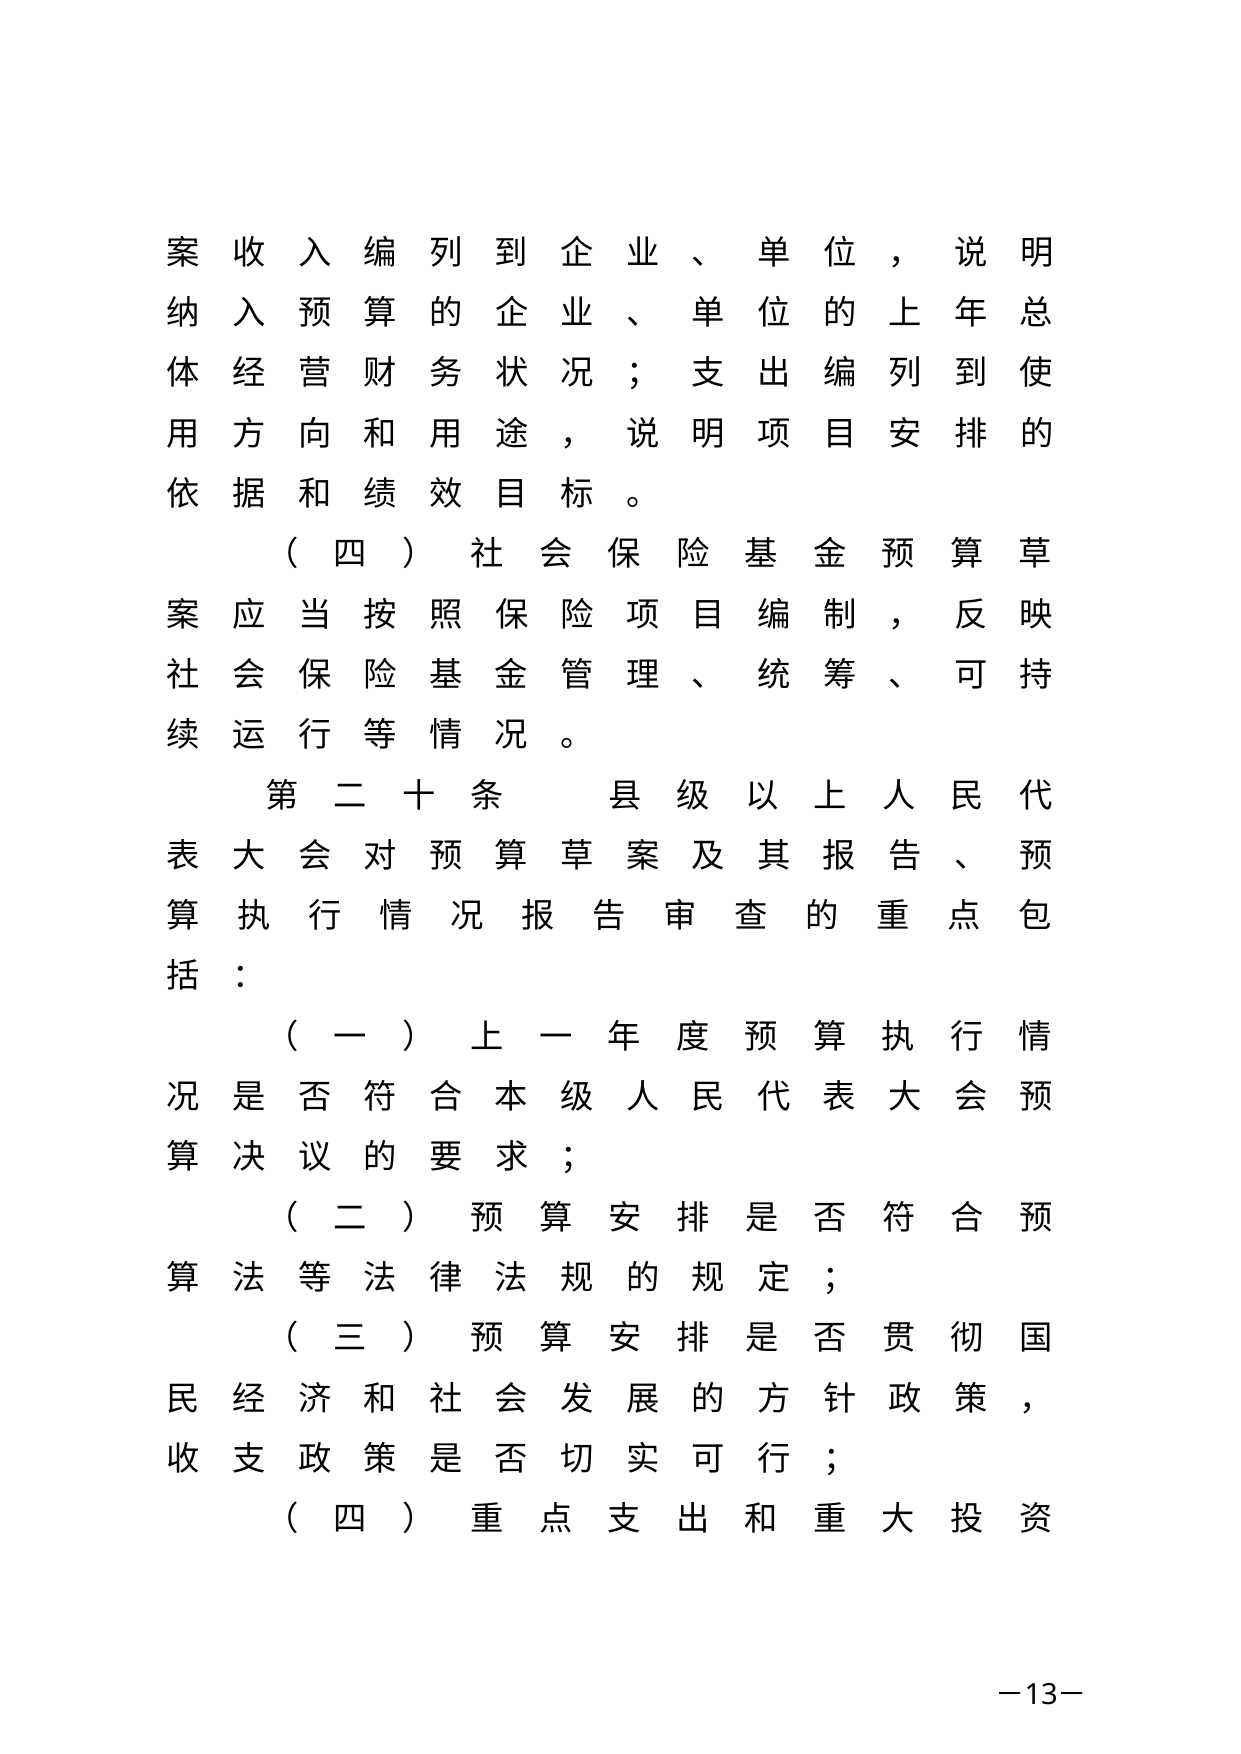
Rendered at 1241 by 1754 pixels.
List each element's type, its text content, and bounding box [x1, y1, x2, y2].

text （三）预算安排是否贯彻国民经济和社会发展的方针政策，收支政策是否切实可行； [167, 1305, 1085, 1486]
text （二）预算安排是否符合预算法等法律法规的规定； [167, 1184, 1085, 1305]
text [167, 219, 1085, 521]
text 第二十条 县级以上人民代表大会对预算草案及其报告、预算执行情况报告审查的重点包括： [167, 762, 1085, 1003]
text （四）社会保险基金预算草案应当按照保险项目编制，反映社会保险基金管理、统筹、可持续运行等情况。 [167, 521, 1085, 762]
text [167, 1486, 1085, 1546]
text （一）上一年度预算执行情况是否符合本级人民代表大会预算决议的要求； [167, 1003, 1085, 1184]
